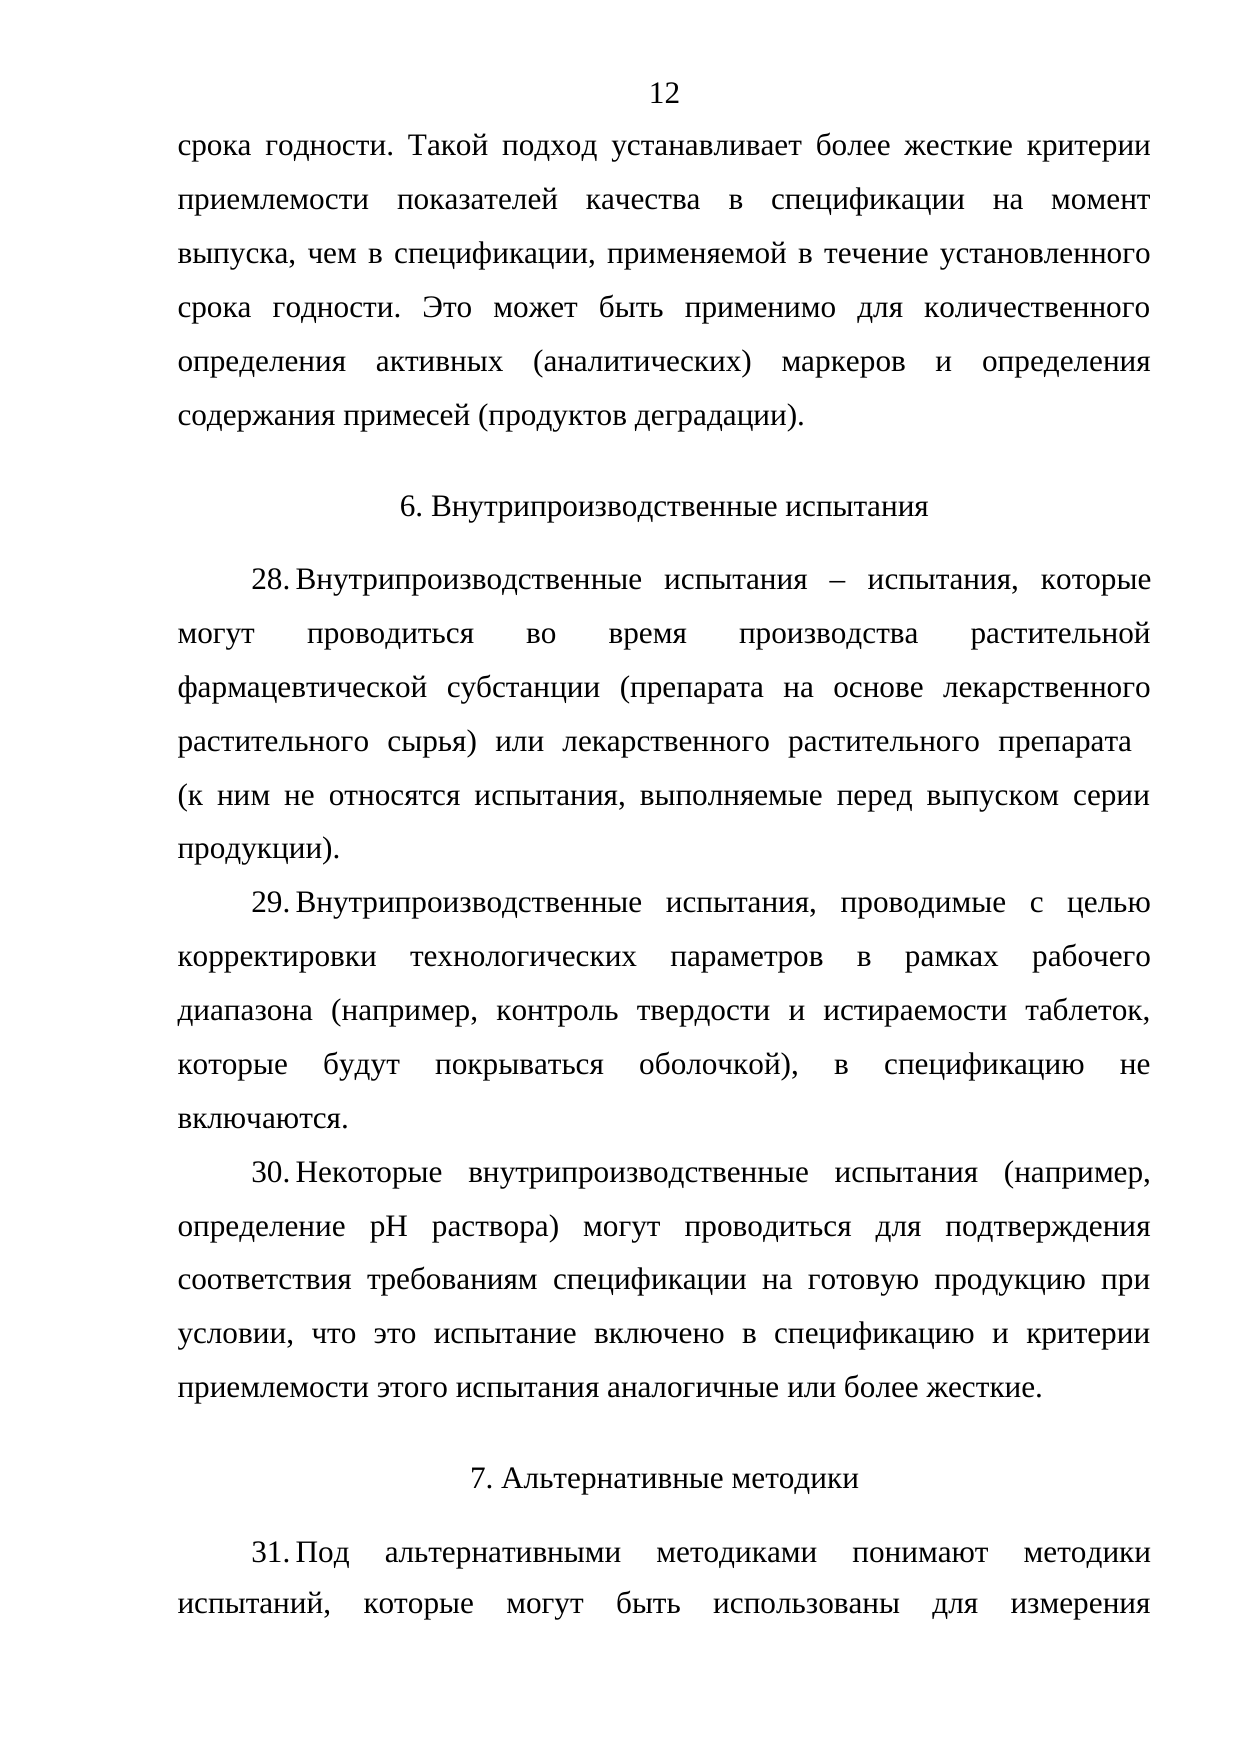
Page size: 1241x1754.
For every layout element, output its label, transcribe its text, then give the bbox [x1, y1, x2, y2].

text 7. Альтернативные методики [177, 1460, 1152, 1496]
list Внутрипроизводственные испытания – испытания, которые могут проводиться во время производства растительной фармацевтической субстанции (препарата на основе лекарственного растительного сырья) или лекарственного растительного препарата (к ним не относятся испытания, выполняемые перед выпуском серии продукции). [177, 561, 1152, 866]
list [177, 1533, 1152, 1620]
list Некоторые внутрипроизводственные испытания (например, определение рН раствора) могут проводиться для подтверждения соответствия требованиям спецификации на готовую продукцию при условии, что это испытание включено в спецификацию и критерии приемлемости этого испытания аналогичные или более жесткие. [177, 1153, 1152, 1404]
text 6. Внутрипроизводственные испытания [177, 487, 1152, 523]
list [177, 126, 1152, 432]
list Внутрипроизводственные испытания, проводимые с целью корректировки технологических параметров в рамках рабочего диапазона (например, контроль твердости и истираемости таблеток, которые будут покрываться оболочкой), в спецификацию не включаются. [177, 884, 1152, 1135]
